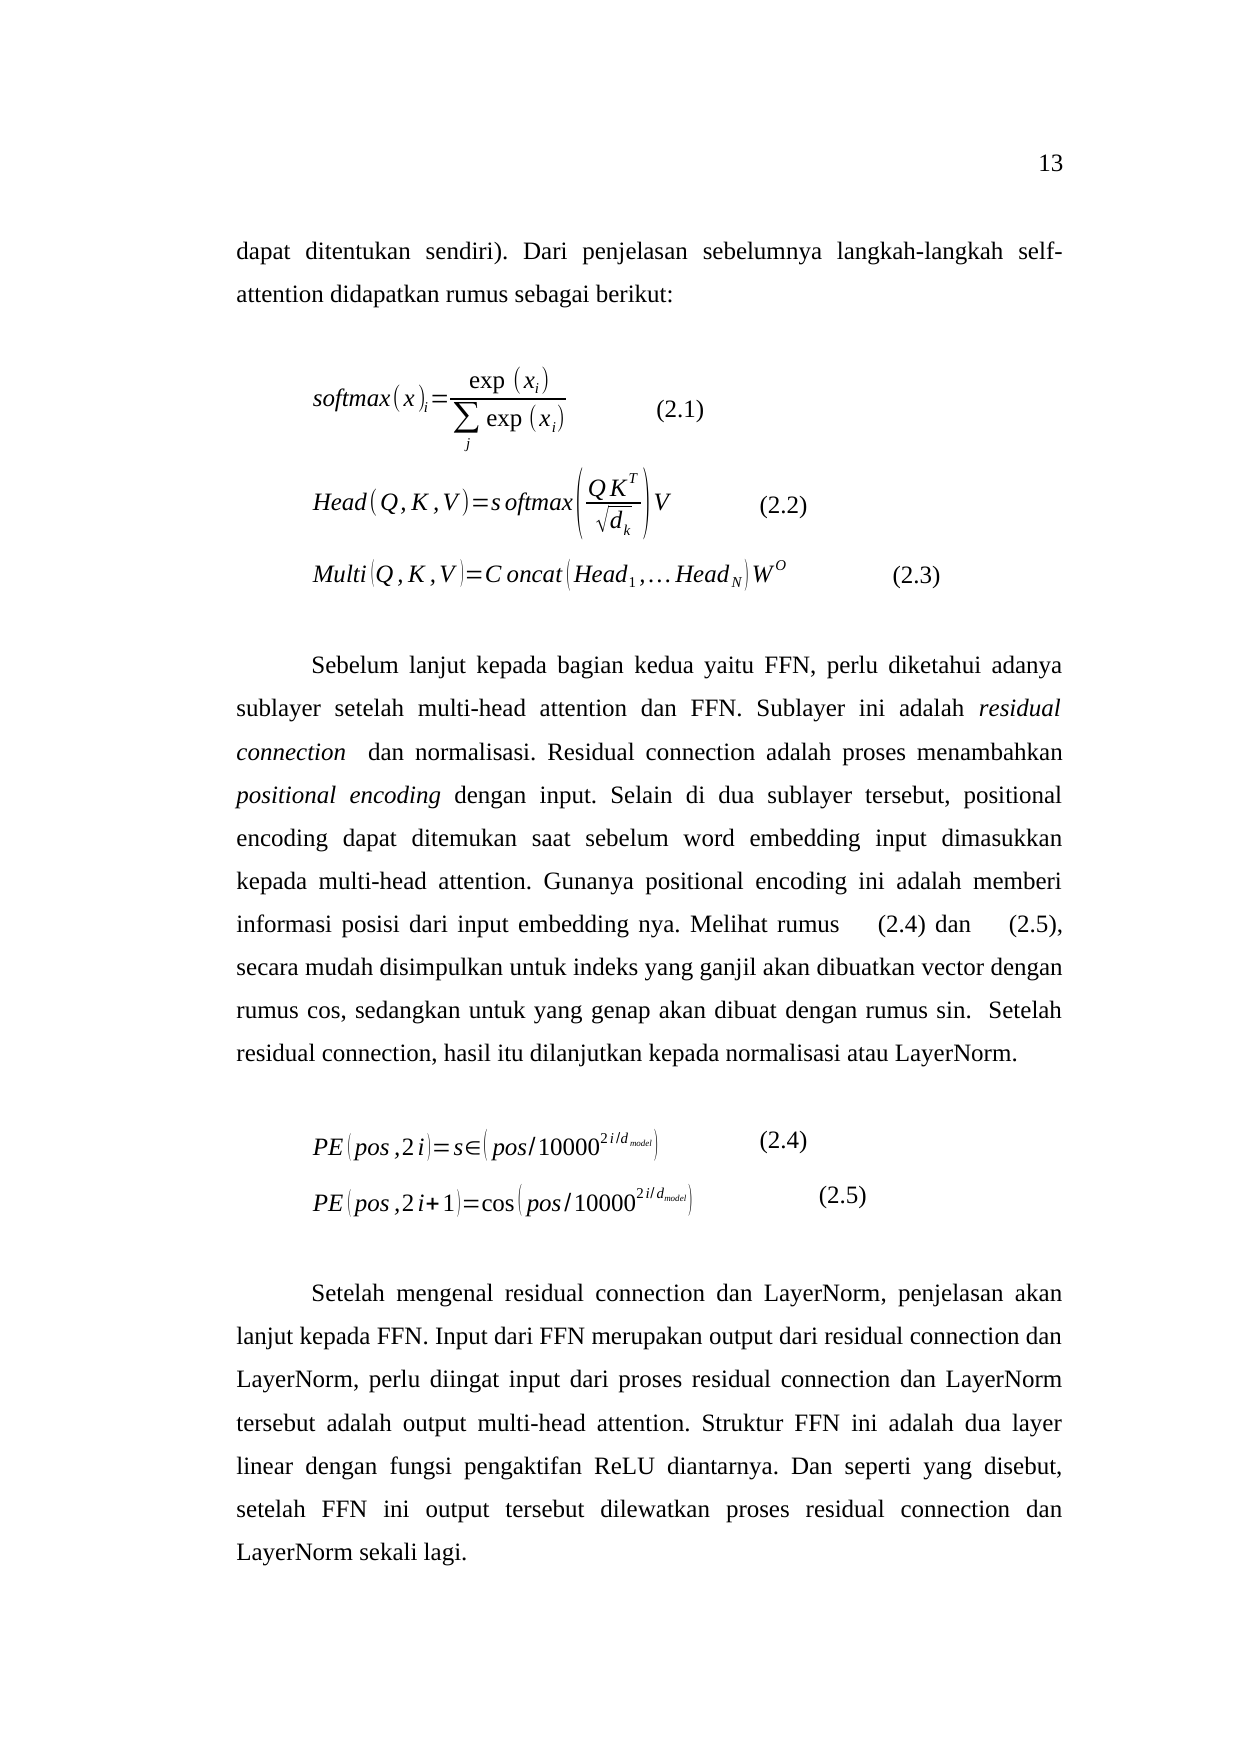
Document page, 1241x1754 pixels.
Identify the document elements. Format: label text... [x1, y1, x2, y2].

text (2.5) [236, 1180, 1063, 1221]
text Sebelum lanjut kepada bagian kedua yaitu FFN, perlu diketahui adanya sublayer setelah multi-head attention dan FFN. Sublayer ini adalah residual connection dan normalisasi. Residual connection adalah proses menambahkan positional encoding dengan input. Selain di dua sublayer tersebut, positional encoding dapat ditemukan saat sebelum word embedding input dimasukkan kepada multi-head attention. Gunanya positional encoding ini adalah memberi informasi posisi dari input embedding nya. Melihat rumus (2.4) dan (2.5), secara mudah disimpulkan untuk indeks yang ganjil akan dibuatkan vector dengan rumus cos, sedangkan untuk yang genap akan dibuat dengan rumus sin. Setelah residual connection, hasil itu dilanjutkan kepada normalisasi atau LayerNorm. [236, 650, 1063, 1067]
text (2.2) [236, 466, 1063, 542]
text Setelah mengenal residual connection dan LayerNorm, penjelasan akan lanjut kepada FFN. Input dari FFN merupakan output dari residual connection dan LayerNorm, perlu diingat input dari proses residual connection dan LayerNorm tersebut adalah output multi-head attention. Struktur FFN ini adalah dua layer linear dengan fungsi pengaktifan ReLU diantarnya. Dan seperti yang disebut, setelah FFN ini output tersebut dilewatkan proses residual connection dan LayerNorm sekali lagi. [236, 1278, 1063, 1566]
text (2.1) [236, 366, 1063, 452]
text (2.3) [236, 556, 1063, 593]
text (2.4) [236, 1125, 1063, 1166]
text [236, 236, 1063, 308]
